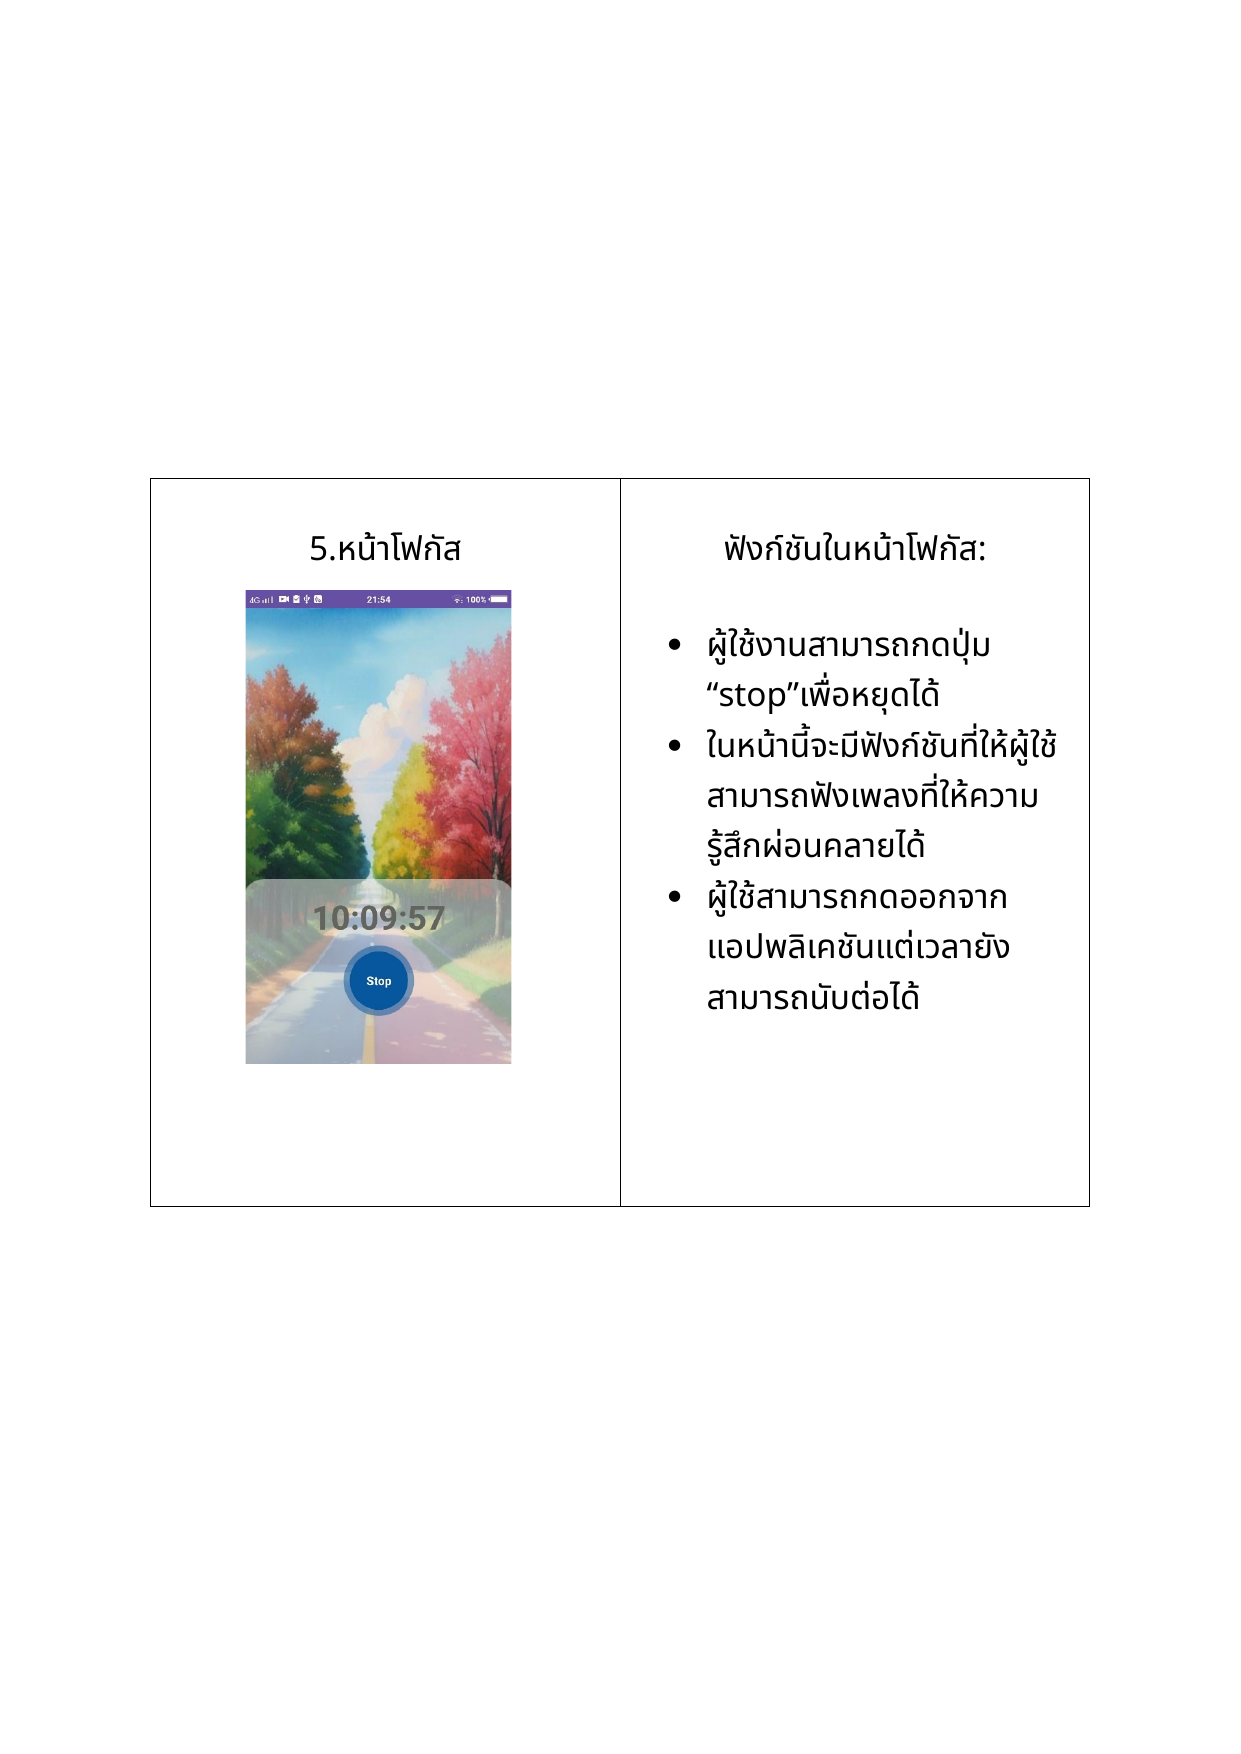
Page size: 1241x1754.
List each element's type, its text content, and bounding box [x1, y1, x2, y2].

table_header ฟังก์ชันในหน้าโฟกัส: ผู้ใช้งานสามารถกดปุ่ม “stop”เพื่อหยุดได้ ในหน้านี้จะมีฟังก์ชันที่ให้ผู้ใช้สามารถฟังเพลงที่ให้ความรู้สึกผ่อนคลายได้ ผู้ใช้สามารถกดออกจากแอปพลิเคชันแต่เวลายังสามารถนับต่อได้ [621, 479, 1089, 1206]
picture [245, 590, 512, 1064]
table_header 5.หน้าโฟกัส [151, 479, 620, 1206]
